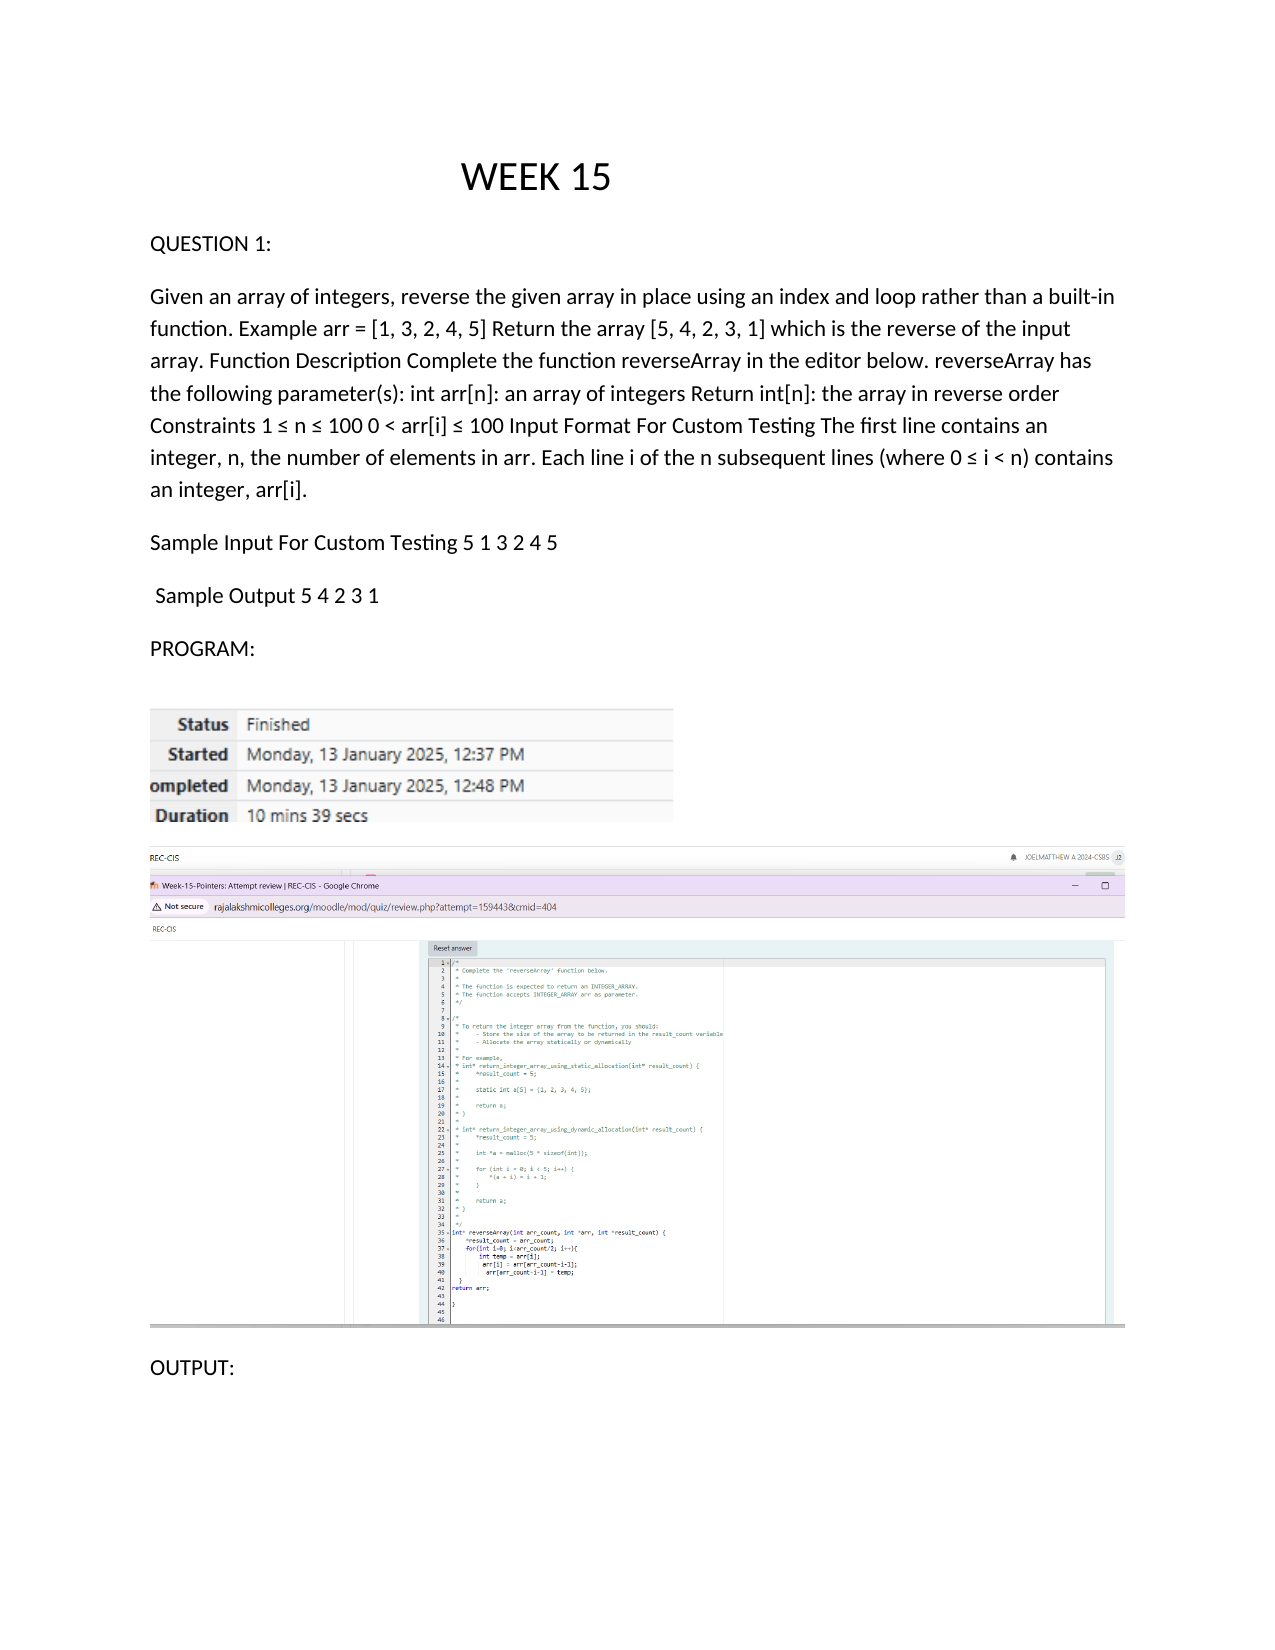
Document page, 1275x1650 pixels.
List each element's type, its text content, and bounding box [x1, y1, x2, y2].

picture [150, 846, 1125, 1328]
text OUTPUT: [150, 1353, 1125, 1381]
text WEEK 15 [150, 150, 1125, 201]
text QUESTION 1: [150, 229, 1125, 257]
picture [150, 687, 674, 822]
text Sample Input For Custom Testing 5 1 3 2 4 5 [150, 528, 1125, 556]
text PROGRAM: [150, 634, 1125, 662]
text Given an array of integers, reverse the given array in place using an index and loop rather than a built-in function. Example arr = [1, 3, 2, 4, 5] Return the array [5, 4, 2, 3, 1] which is the reverse of the input array. Function Description Complete the function reverseArray in the editor below. reverseArray has the following parameter(s): int arr[n]: an array of integers Return int[n]: the array in reverse order Constraints 1 ≤ n ≤ 100 0 < arr[i] ≤ 100 Input Format For Custom Testing The first line contains an integer, n, the number of elements in arr. Each line i of the n subsequent lines (where 0 ≤ i < n) contains an integer, arr[i]. [150, 282, 1125, 503]
text Sample Output 5 4 2 3 1 [150, 581, 1125, 609]
